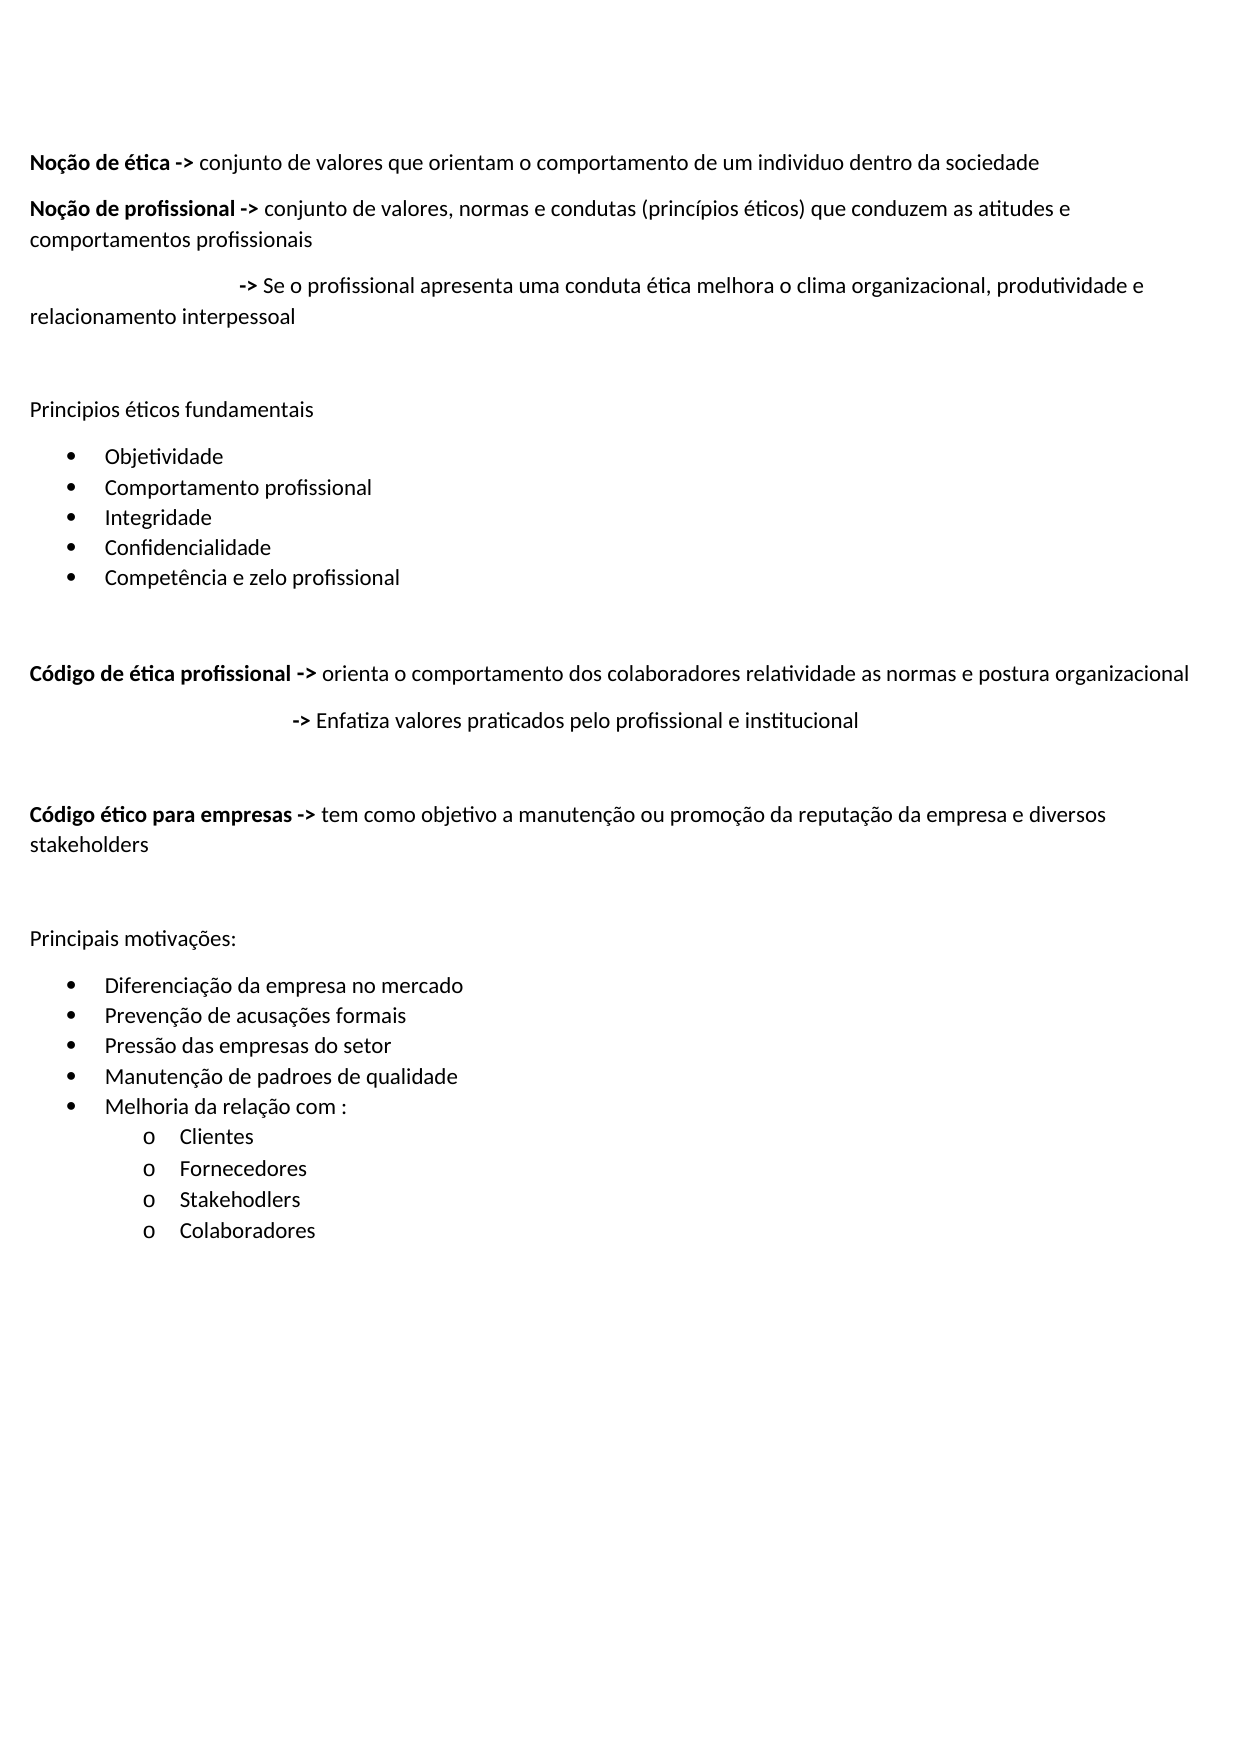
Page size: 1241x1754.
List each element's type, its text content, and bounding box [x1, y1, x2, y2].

list Stakehodlers [142, 1185, 1196, 1214]
list Melhoria da relação com : [67, 1092, 1196, 1120]
text Código ético para empresas -> tem como objetivo a manutenção ou promoção da reputação da empresa e diversos stakeholders [29, 800, 1196, 858]
text Noção de ética -> conjunto de valores que orientam o comportamento de um individuo dentro da sociedade [29, 148, 1196, 176]
list Prevenção de acusações formais [67, 1001, 1196, 1029]
list Fornecedores [142, 1154, 1196, 1183]
list Clientes [142, 1122, 1196, 1151]
text -> Se o profissional apresenta uma conduta ética melhora o clima organizacional, produtividade e relacionamento interpessoal [29, 272, 1196, 330]
text Principios éticos fundamentais [29, 396, 1196, 423]
list Objetividade [67, 442, 1196, 470]
text Noção de profissional -> conjunto de valores, normas e condutas (princípios éticos) que conduzem as atitudes e comportamentos profissionais [29, 194, 1196, 253]
text -> Enfatiza valores praticados pelo profissional e institucional [177, 707, 1196, 734]
list Confidencialidade [67, 533, 1196, 561]
list Integridade [67, 503, 1196, 531]
list Manutenção de padroes de qualidade [67, 1062, 1196, 1090]
list Competência e zelo profissional [67, 563, 1196, 591]
text Principais motivações: [29, 924, 1196, 952]
list Diferenciação da empresa no mercado [67, 971, 1196, 999]
list Pressão das empresas do setor [67, 1032, 1196, 1059]
text Código de ética profissional -> orienta o comportamento dos colaboradores relatividade as normas e postura organizacional [29, 657, 1196, 687]
list Comportamento profissional [67, 473, 1196, 501]
list Colaboradores [142, 1217, 1196, 1246]
